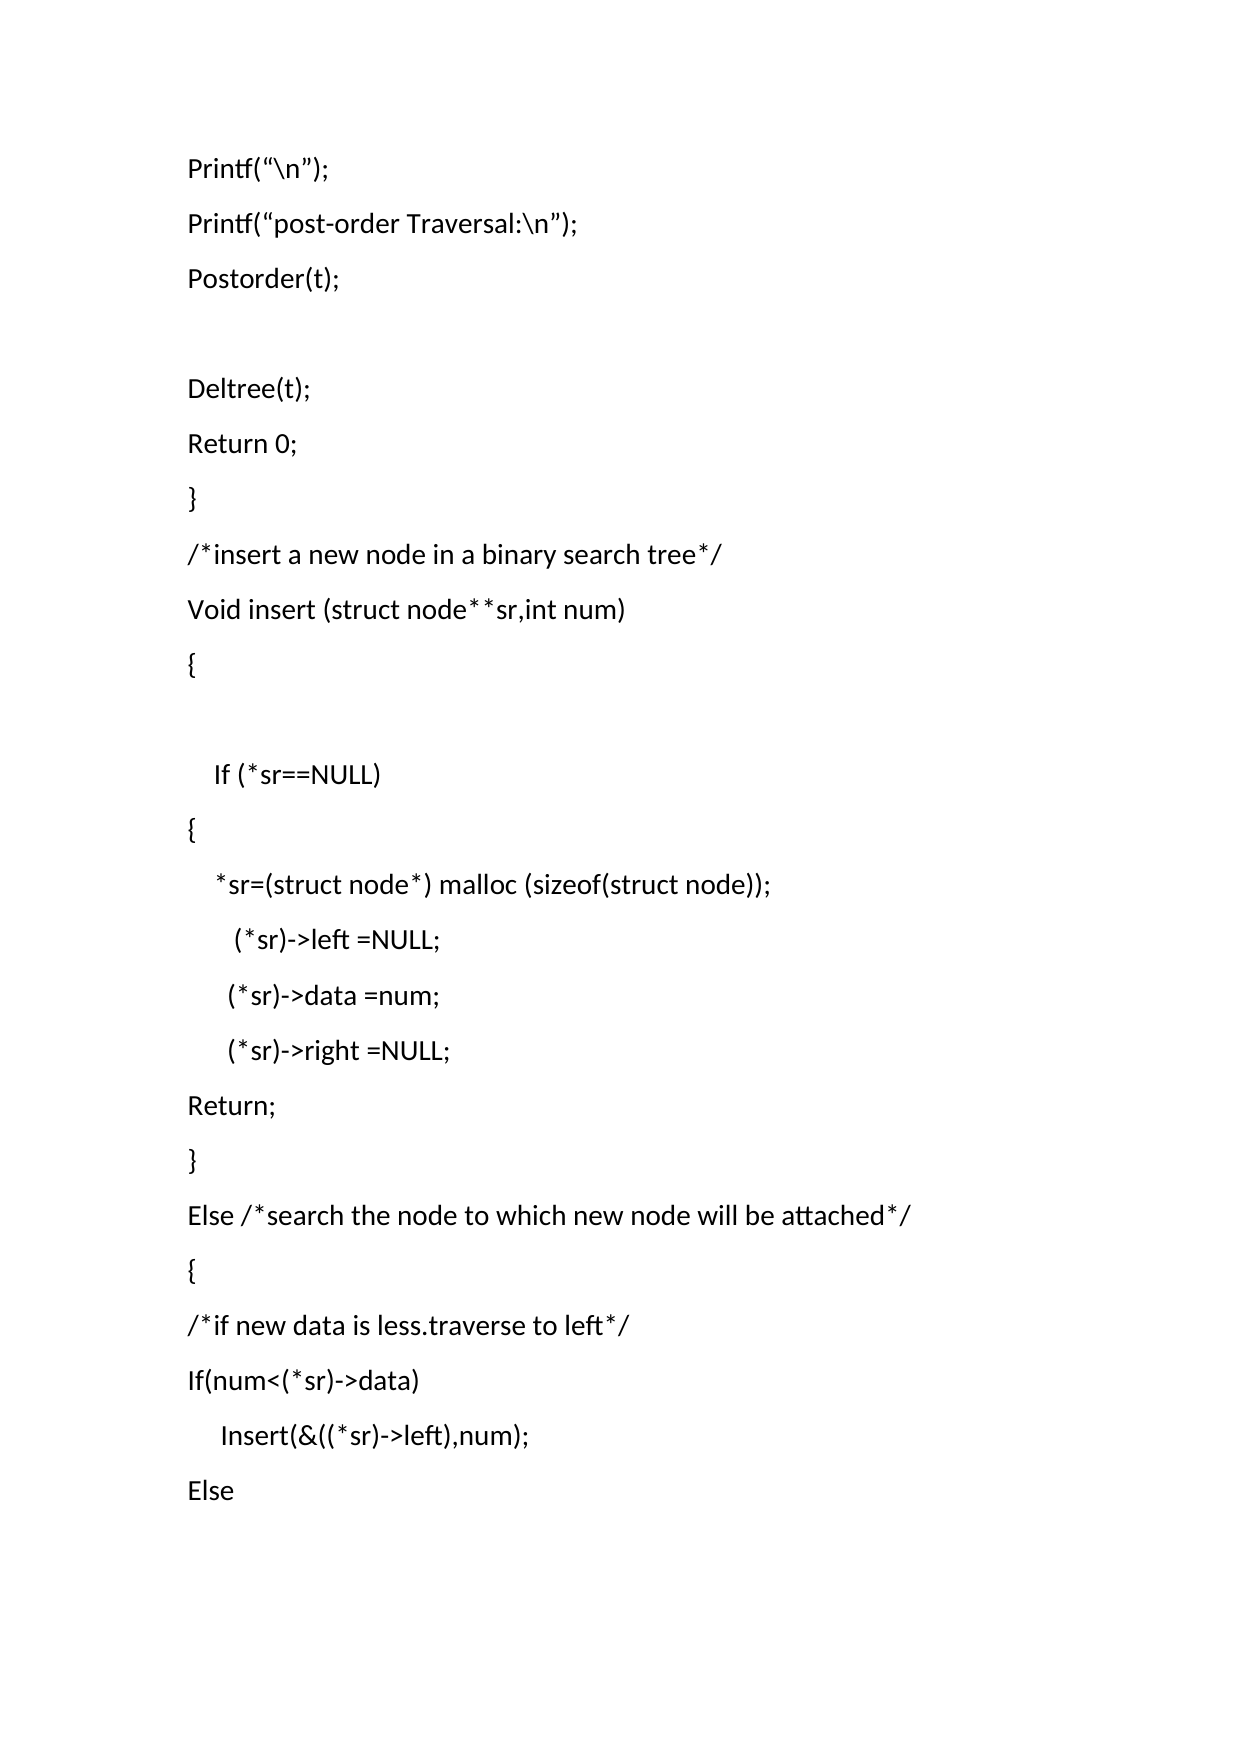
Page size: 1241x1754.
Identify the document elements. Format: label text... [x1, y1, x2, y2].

text /*insert a new node in a binary search tree*/ [187, 536, 1090, 571]
text Insert(&((*sr)->left),num); [187, 1417, 1090, 1453]
text (*sr)->data =num; [187, 977, 1090, 1012]
text { [187, 1252, 1090, 1288]
text Return 0; [187, 426, 1090, 461]
text } [187, 1142, 1090, 1177]
text Else [187, 1472, 1090, 1508]
text (*sr)->left =NULL; [187, 921, 1090, 957]
text Void insert (struct node**sr,int num) [187, 591, 1090, 626]
text Printf(“\n”); [187, 150, 1090, 186]
text { [187, 646, 1090, 682]
text Printf(“post-order Traversal:\n”); [187, 205, 1090, 241]
text If(num<(*sr)->data) [187, 1362, 1090, 1398]
text Else /*search the node to which new node will be attached*/ [187, 1197, 1090, 1233]
text If (*sr==NULL) [187, 756, 1090, 792]
text { [187, 811, 1090, 847]
text Postorder(t); [187, 260, 1090, 296]
text /*if new data is less.traverse to left*/ [187, 1307, 1090, 1343]
text } [187, 481, 1090, 516]
text Return; [187, 1087, 1090, 1122]
text (*sr)->right =NULL; [187, 1032, 1090, 1067]
text Deltree(t); [187, 370, 1090, 406]
text *sr=(struct node*) malloc (sizeof(struct node)); [187, 866, 1090, 902]
